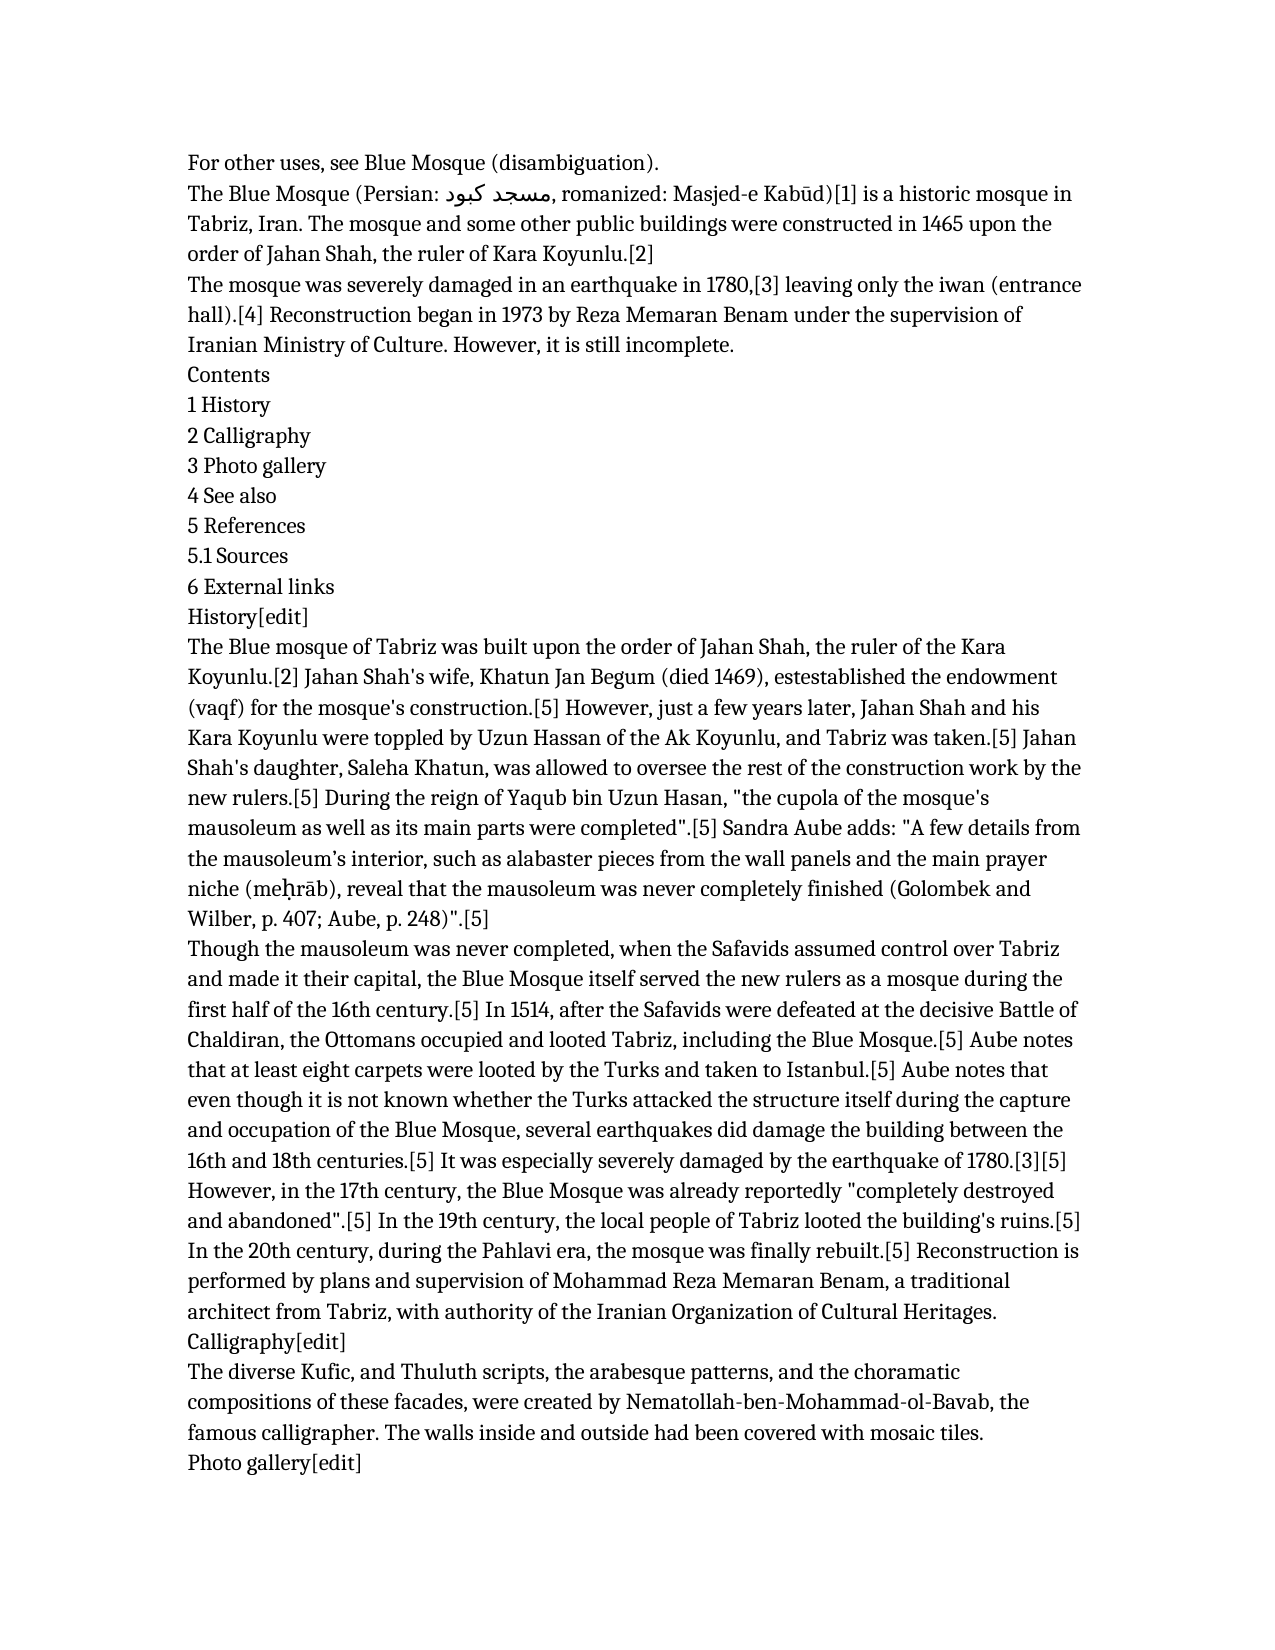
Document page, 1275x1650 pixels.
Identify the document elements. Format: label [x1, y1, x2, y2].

text [187, 150, 1087, 1476]
